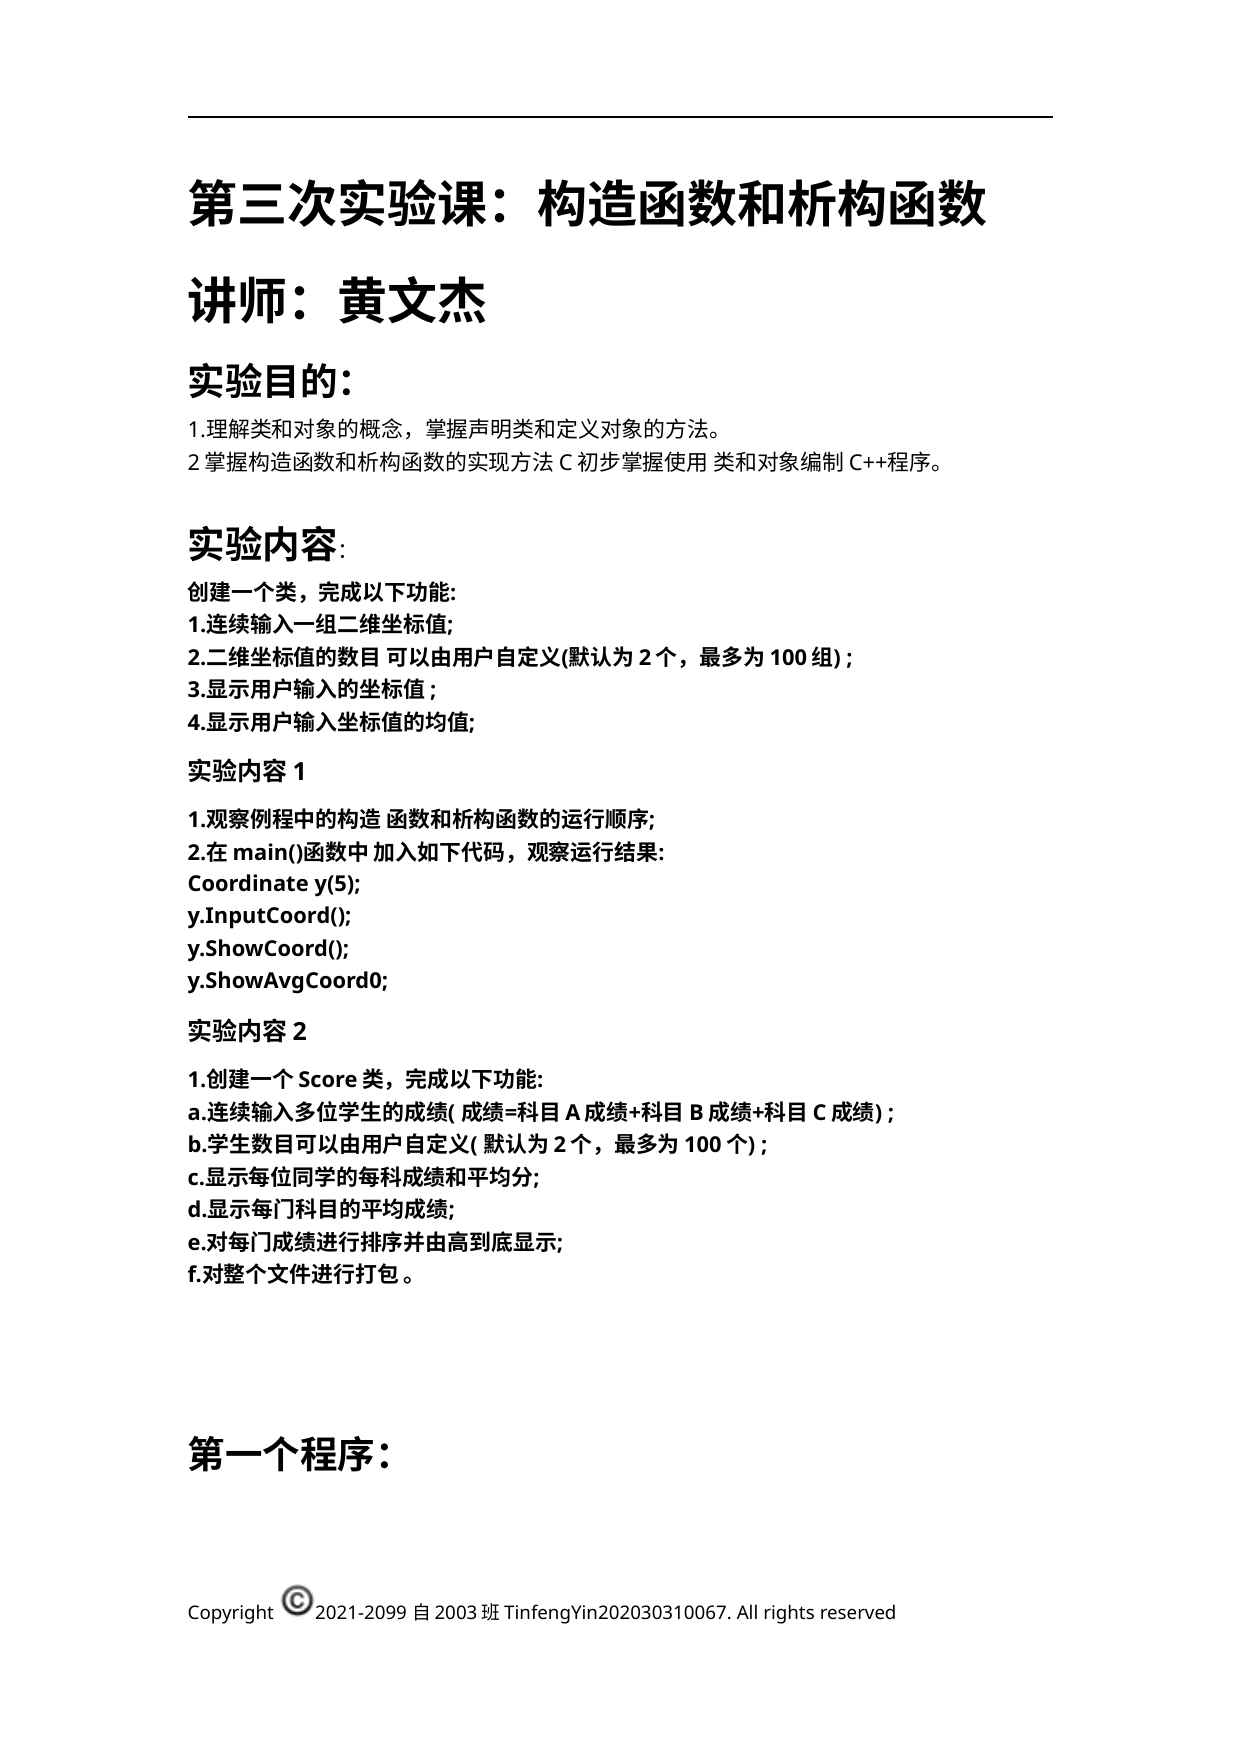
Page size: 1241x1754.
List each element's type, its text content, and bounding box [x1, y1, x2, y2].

text 第一个程序： [187, 1419, 1053, 1484]
text 实验内容： 创建一个类，完成以下功能: 1.连续输入一组二维坐标值; 2.二维坐标值的数目 可以由用户自定义(默认为2个，最多为100组) ; 3.显示用户输入的坐标值 ; 4.显示用户输入坐标值的均值; [187, 477, 1053, 737]
text 实验目的： 1.理解类和对象的概念，掌握声明类和定义对象的方法。 2掌握构造函数和析构函数的实现方法C初步掌握使用 类和对象编制C++程序。 [187, 347, 1053, 477]
text 第三次实验课：构造函数和析构函数 [187, 152, 1053, 249]
text 讲师：黄文杰 [187, 249, 1053, 347]
picture [278, 1583, 316, 1620]
text 实验内容1 1.观察例程中的构造 函数和析构函数的运行顺序; 2.在main()函数中 加入如下代码，观察运行结果: Coordinate y(5); y.InputCoord(); y.ShowCoord(); y.ShowAvgCoord0; 实验内容2 1.创建一个Score类，完成以下功能: a.连续输入多位学生的成绩( 成绩=科目A成绩+科目B成绩+科目C成绩) ; b.学生数目可以由用户自定义( 默认为2个，最多为100个) ; c.显示每位同学的每科成绩和平均分; d.显示每门科目的平均成绩; e.对每门成绩进行排序并由高到底显示; f.对整个文件进行打包 。 [187, 737, 1053, 1289]
